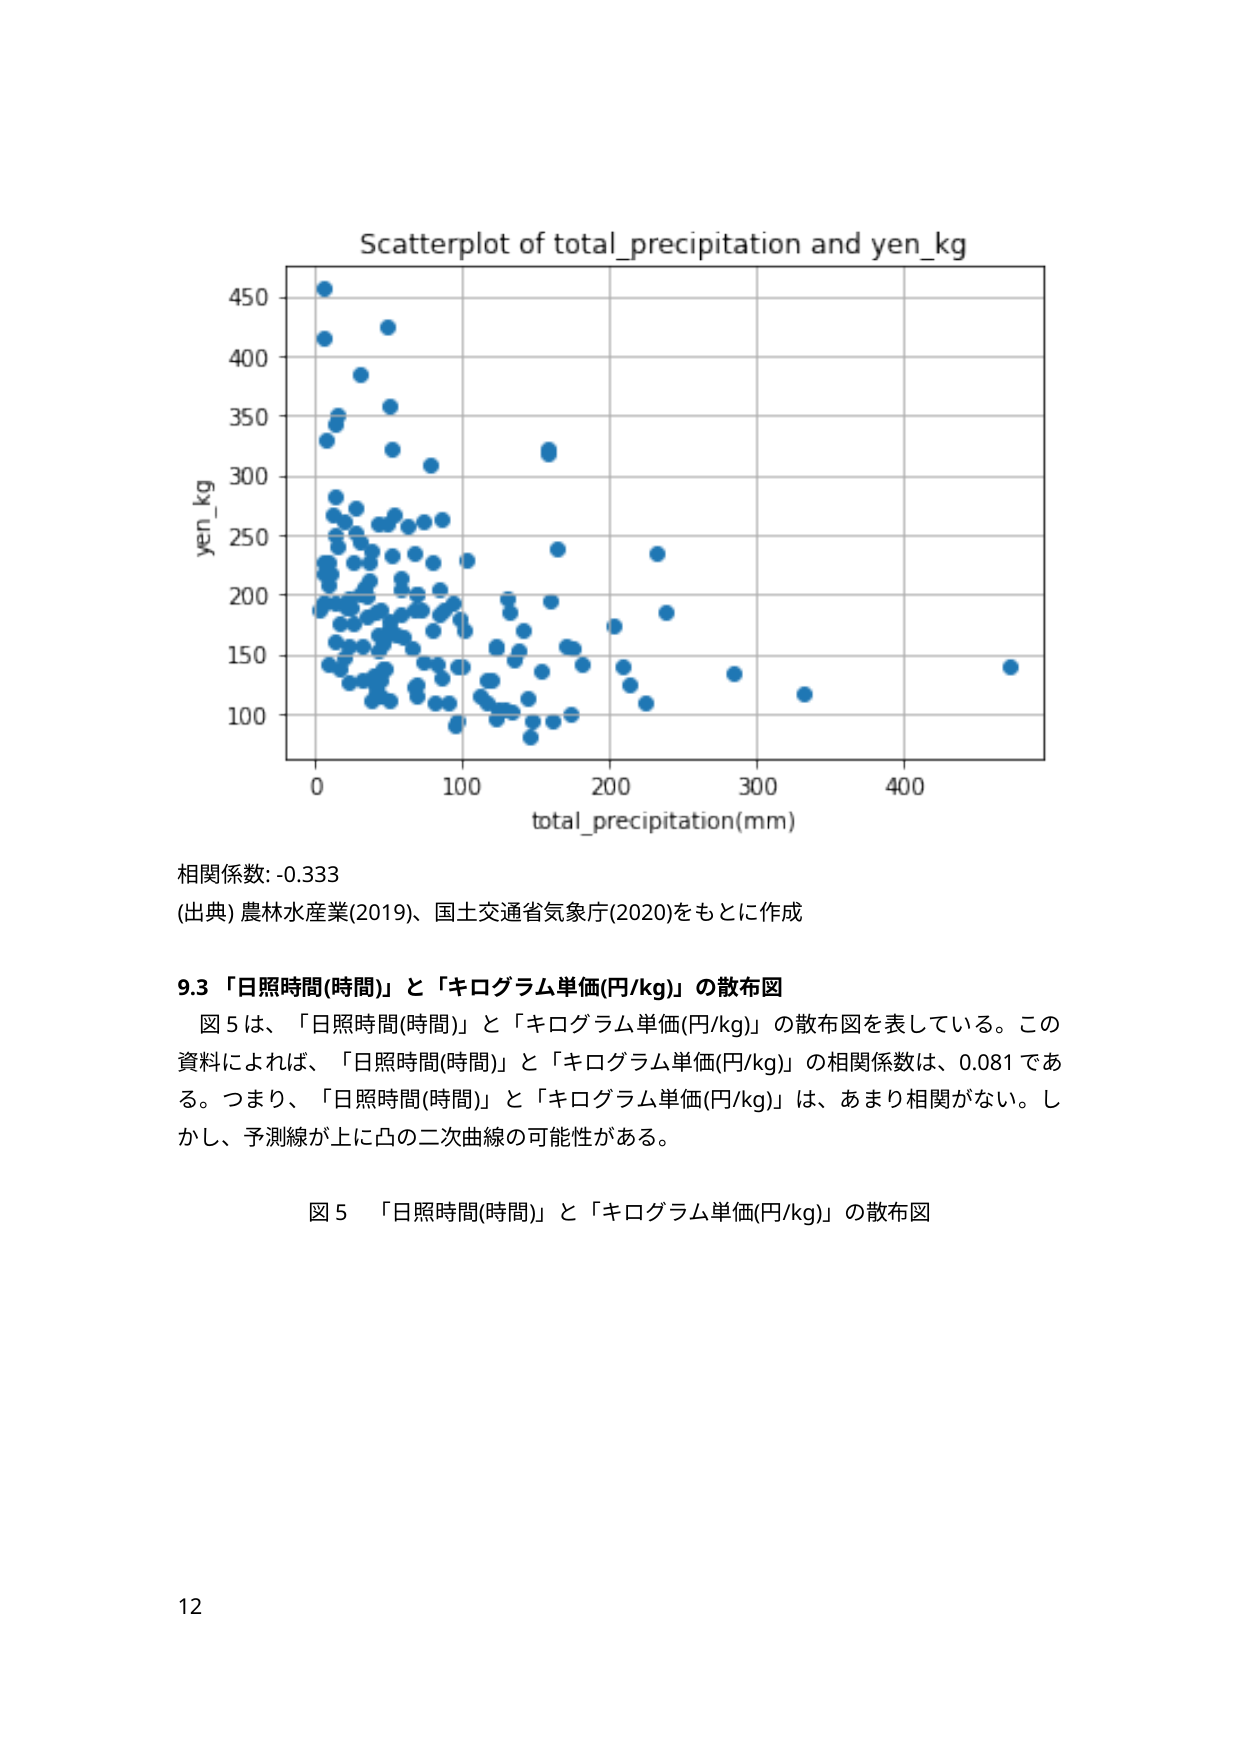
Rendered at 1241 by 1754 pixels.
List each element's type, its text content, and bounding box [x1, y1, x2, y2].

text 相関係数: -0.333 [177, 854, 1063, 892]
subtitle 9.3 「日照時間(時間)」と「キログラム単価(円/kg)」の散布図 [177, 967, 1063, 1004]
text 図5 「日照時間(時間)」と「キログラム単価(円/kg)」の散布図 [177, 1192, 1063, 1229]
picture [177, 216, 1060, 848]
text 図5は、「日照時間(時間)」と「キログラム単価(円/kg)」の散布図を表している。この資料によれば、「日照時間(時間)」と「キログラム単価(円/kg)」の相関係数は、0.081である。つまり、「日照時間(時間)」と「キログラム単価(円/kg)」は、あまり相関がない。しかし、予測線が上に凸の二次曲線の可能性がある。 [177, 1004, 1063, 1154]
text (出典) 農林水産業(2019)、国土交通省気象庁(2020)をもとに作成 [177, 892, 1063, 929]
